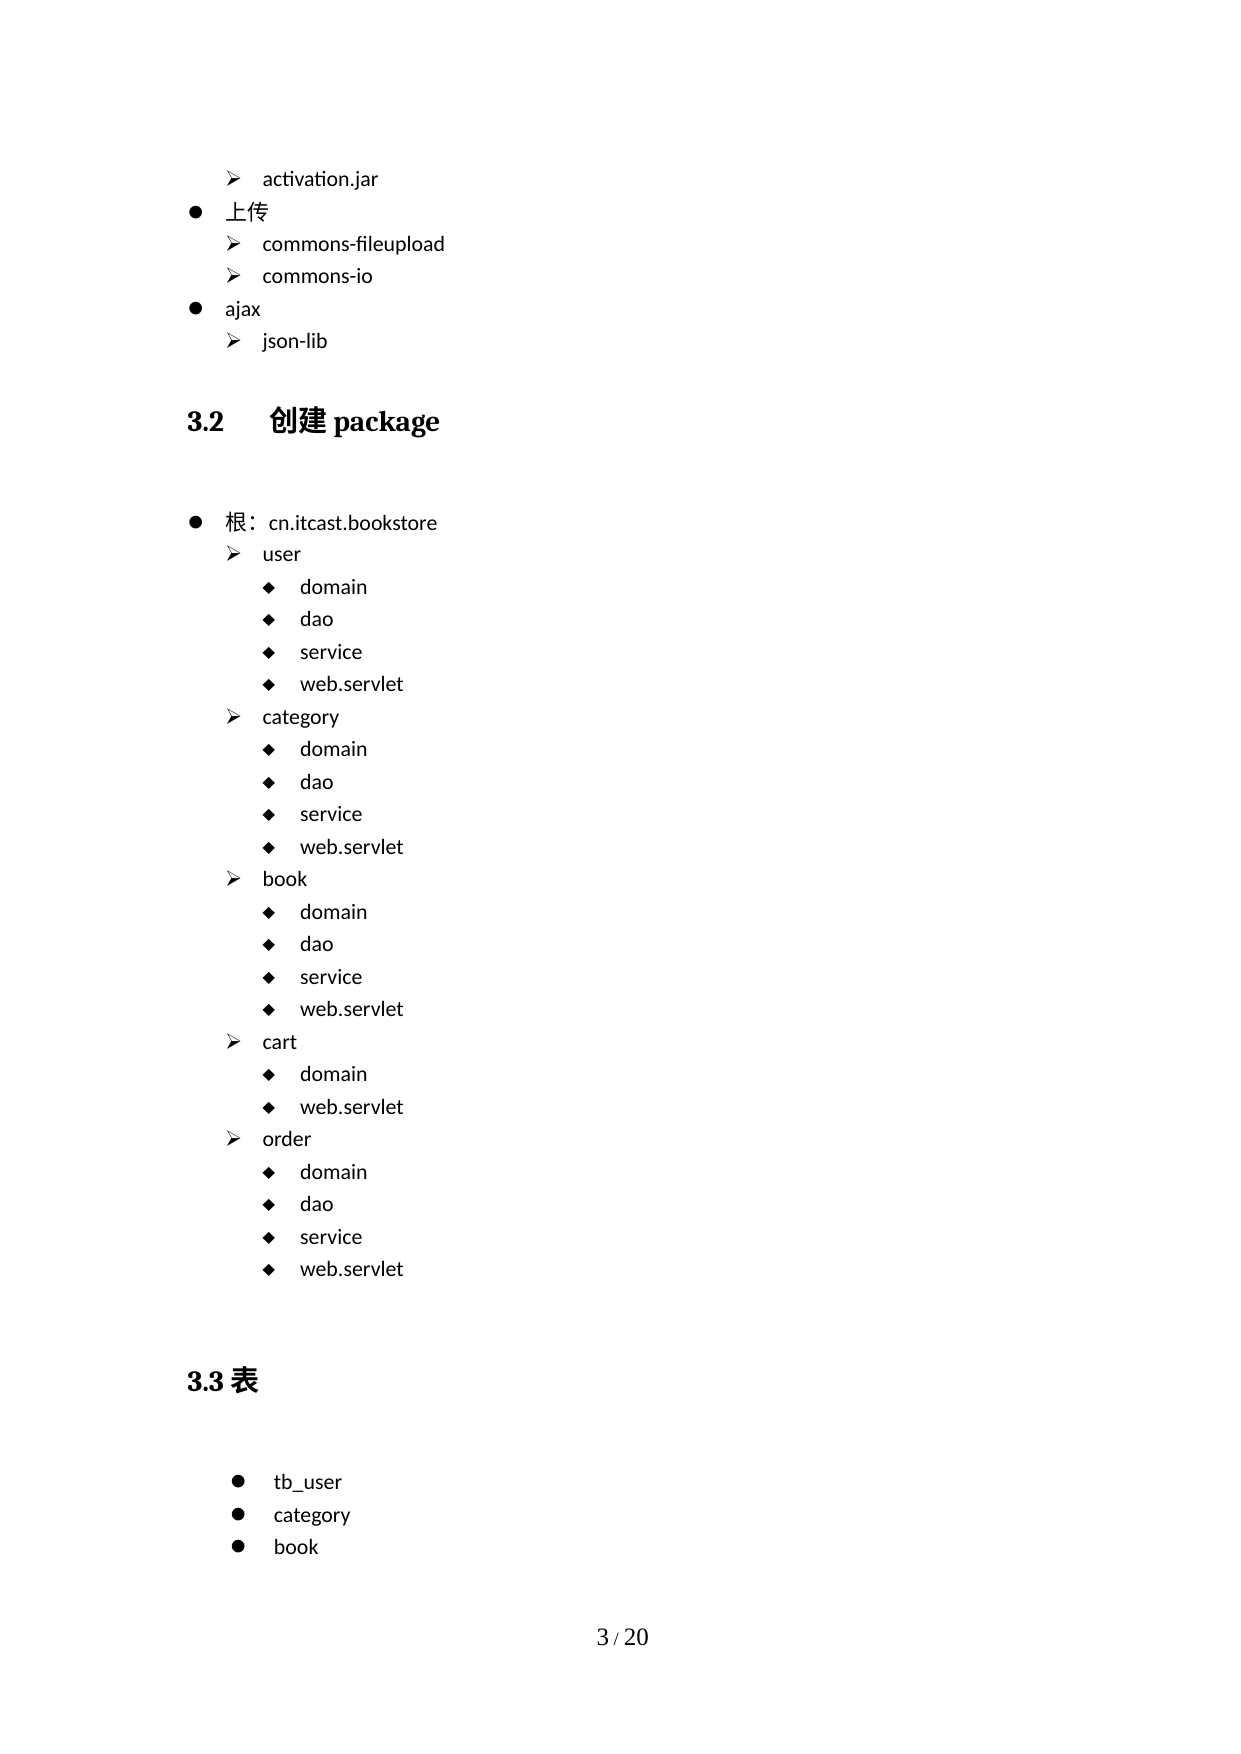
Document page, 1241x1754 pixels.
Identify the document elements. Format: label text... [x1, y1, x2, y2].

list user [225, 537, 1053, 570]
list ajax [187, 292, 1053, 324]
list dao [262, 602, 1053, 635]
list web.servlet [262, 1252, 1053, 1285]
list dao [262, 1187, 1053, 1220]
list cart [225, 1025, 1053, 1057]
list json-lib [225, 324, 1053, 357]
list commons-io [225, 259, 1053, 292]
list service [262, 1220, 1053, 1252]
list domain [262, 570, 1053, 602]
subtitle 3.3 表 [187, 1347, 1053, 1412]
list domain [262, 895, 1053, 927]
list service [262, 797, 1053, 830]
subtitle 创建package [187, 386, 1053, 451]
list web.servlet [262, 667, 1053, 700]
list service [262, 960, 1053, 992]
list dao [262, 927, 1053, 960]
list book [230, 1531, 1053, 1563]
list web.servlet [262, 992, 1053, 1025]
list 根：cn.itcast.bookstore [187, 505, 1053, 537]
list domain [262, 1057, 1053, 1090]
list category [225, 700, 1053, 732]
list dao [262, 765, 1053, 797]
list category [230, 1498, 1053, 1531]
list 上传 [187, 194, 1053, 227]
list web.servlet [262, 830, 1053, 862]
list activation.jar [225, 162, 1053, 194]
list order [225, 1122, 1053, 1155]
list domain [262, 1155, 1053, 1187]
list tb_user [230, 1466, 1053, 1498]
list commons-fileupload [225, 227, 1053, 259]
list book [225, 862, 1053, 895]
list web.servlet [262, 1090, 1053, 1122]
list service [262, 635, 1053, 667]
list domain [262, 732, 1053, 765]
